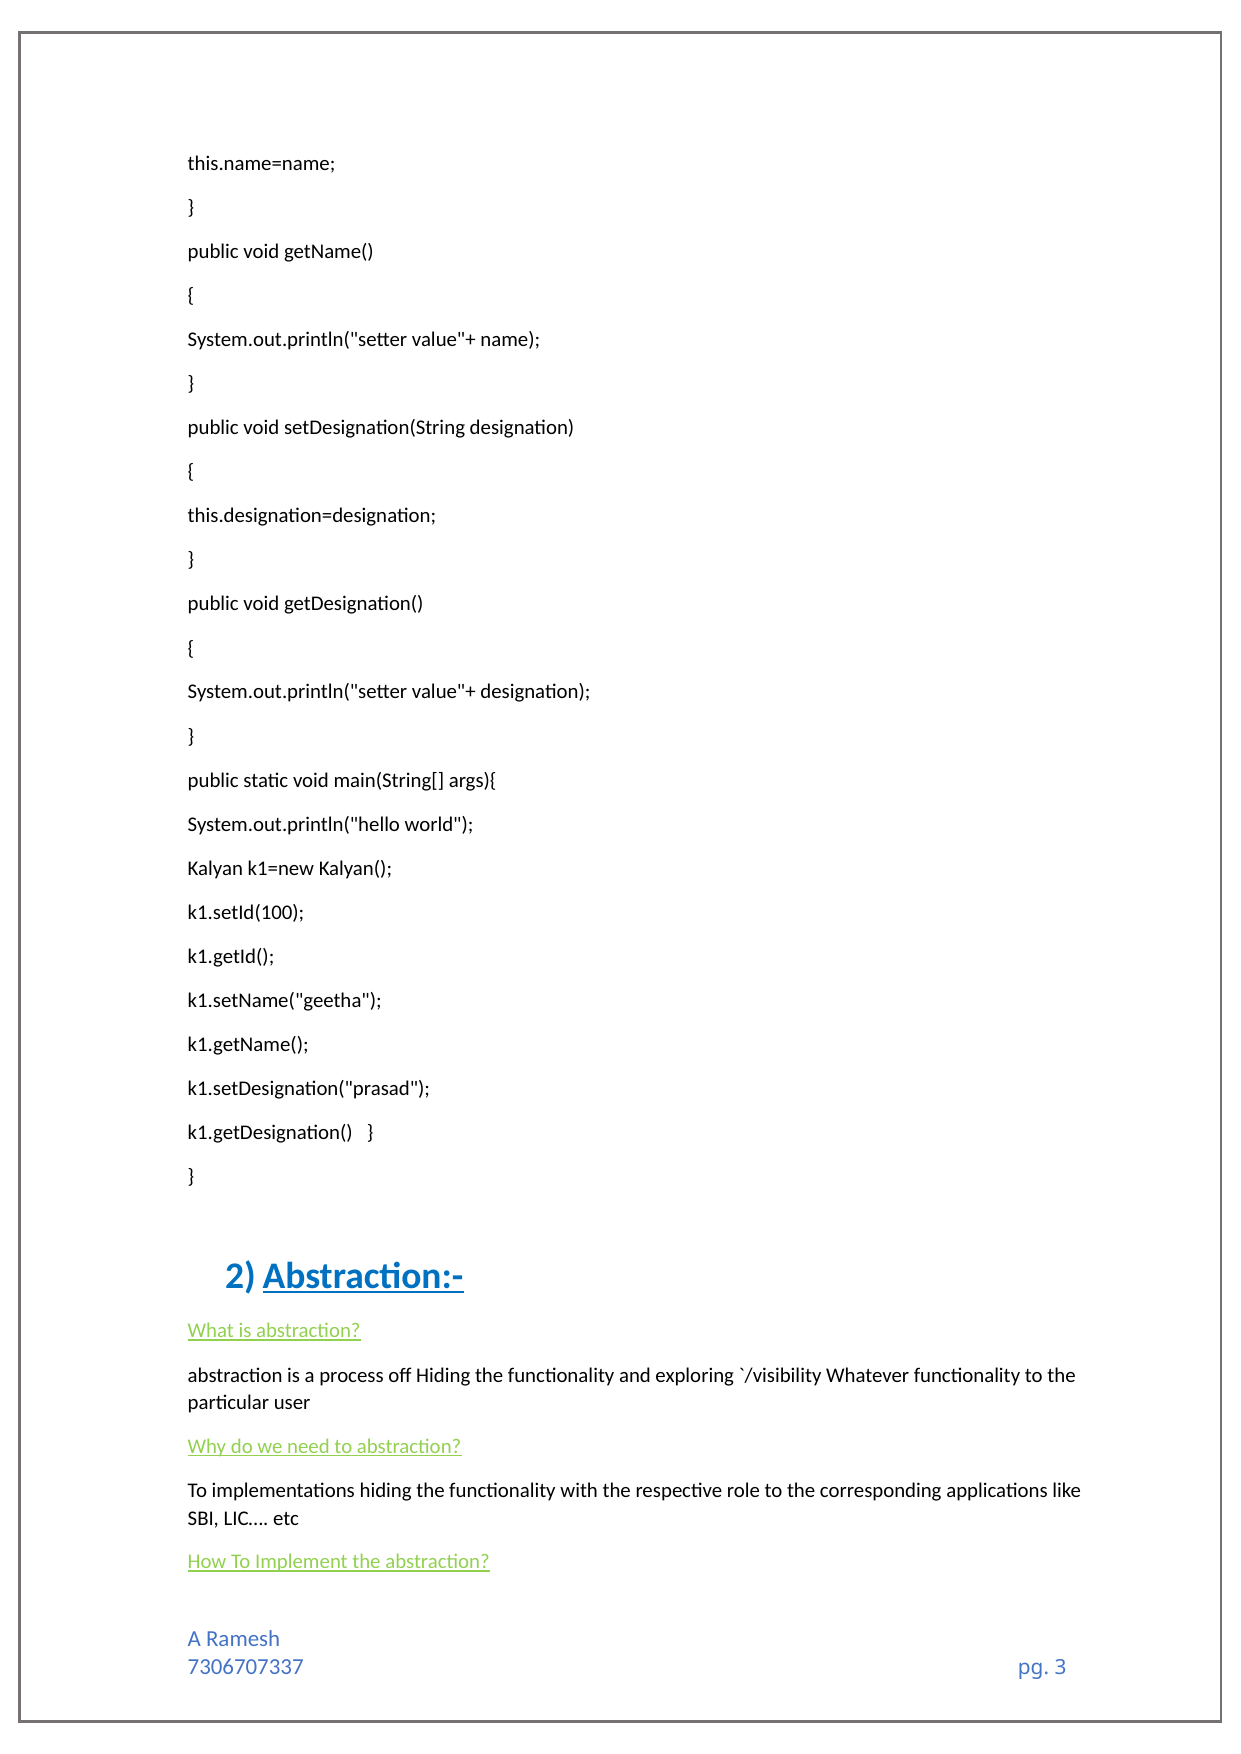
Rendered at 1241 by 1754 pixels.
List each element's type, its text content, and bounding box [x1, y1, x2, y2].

text How To Implement the abstraction? [187, 1549, 1090, 1574]
text k1.getName(); [187, 1031, 1090, 1057]
text k1.setDesignation("prasad"); [187, 1075, 1090, 1101]
text this.designation=designation; [187, 502, 1090, 528]
text System.out.println("setter value"+ designation); [187, 679, 1090, 704]
text { [187, 635, 1090, 660]
text System.out.println("setter value"+ name); [187, 326, 1090, 352]
text k1.setId(100); [187, 899, 1090, 924]
text public void getDesignation() [187, 591, 1090, 616]
text } [187, 723, 1090, 748]
text abstraction is a process off Hiding the functionality and exploring `/visibility Whatever functionality to the particular user [187, 1362, 1090, 1414]
text } [187, 194, 1090, 219]
text } [187, 1163, 1090, 1189]
text Kalyan k1=new Kalyan(); [187, 855, 1090, 880]
text { [187, 282, 1090, 308]
text } [187, 370, 1090, 396]
text Why do we need to abstraction? [187, 1433, 1090, 1459]
text public void getName() [187, 238, 1090, 263]
text { [187, 458, 1090, 484]
text public void setDesignation(String designation) [187, 414, 1090, 440]
text public static void main(String[] args){ [187, 767, 1090, 792]
text this.name=name; [187, 150, 1090, 175]
text } [187, 547, 1090, 572]
text k1.setName("geetha"); [187, 987, 1090, 1013]
text k1.getId(); [187, 943, 1090, 968]
text k1.getDesignation() } [187, 1119, 1090, 1145]
list Abstraction:- [225, 1252, 1090, 1297]
text To implementations hiding the functionality with the respective role to the corresponding applications like SBI, LIC…. etc [187, 1477, 1090, 1530]
text System.out.println("hello world"); [187, 811, 1090, 836]
text What is abstraction? [187, 1318, 1090, 1343]
